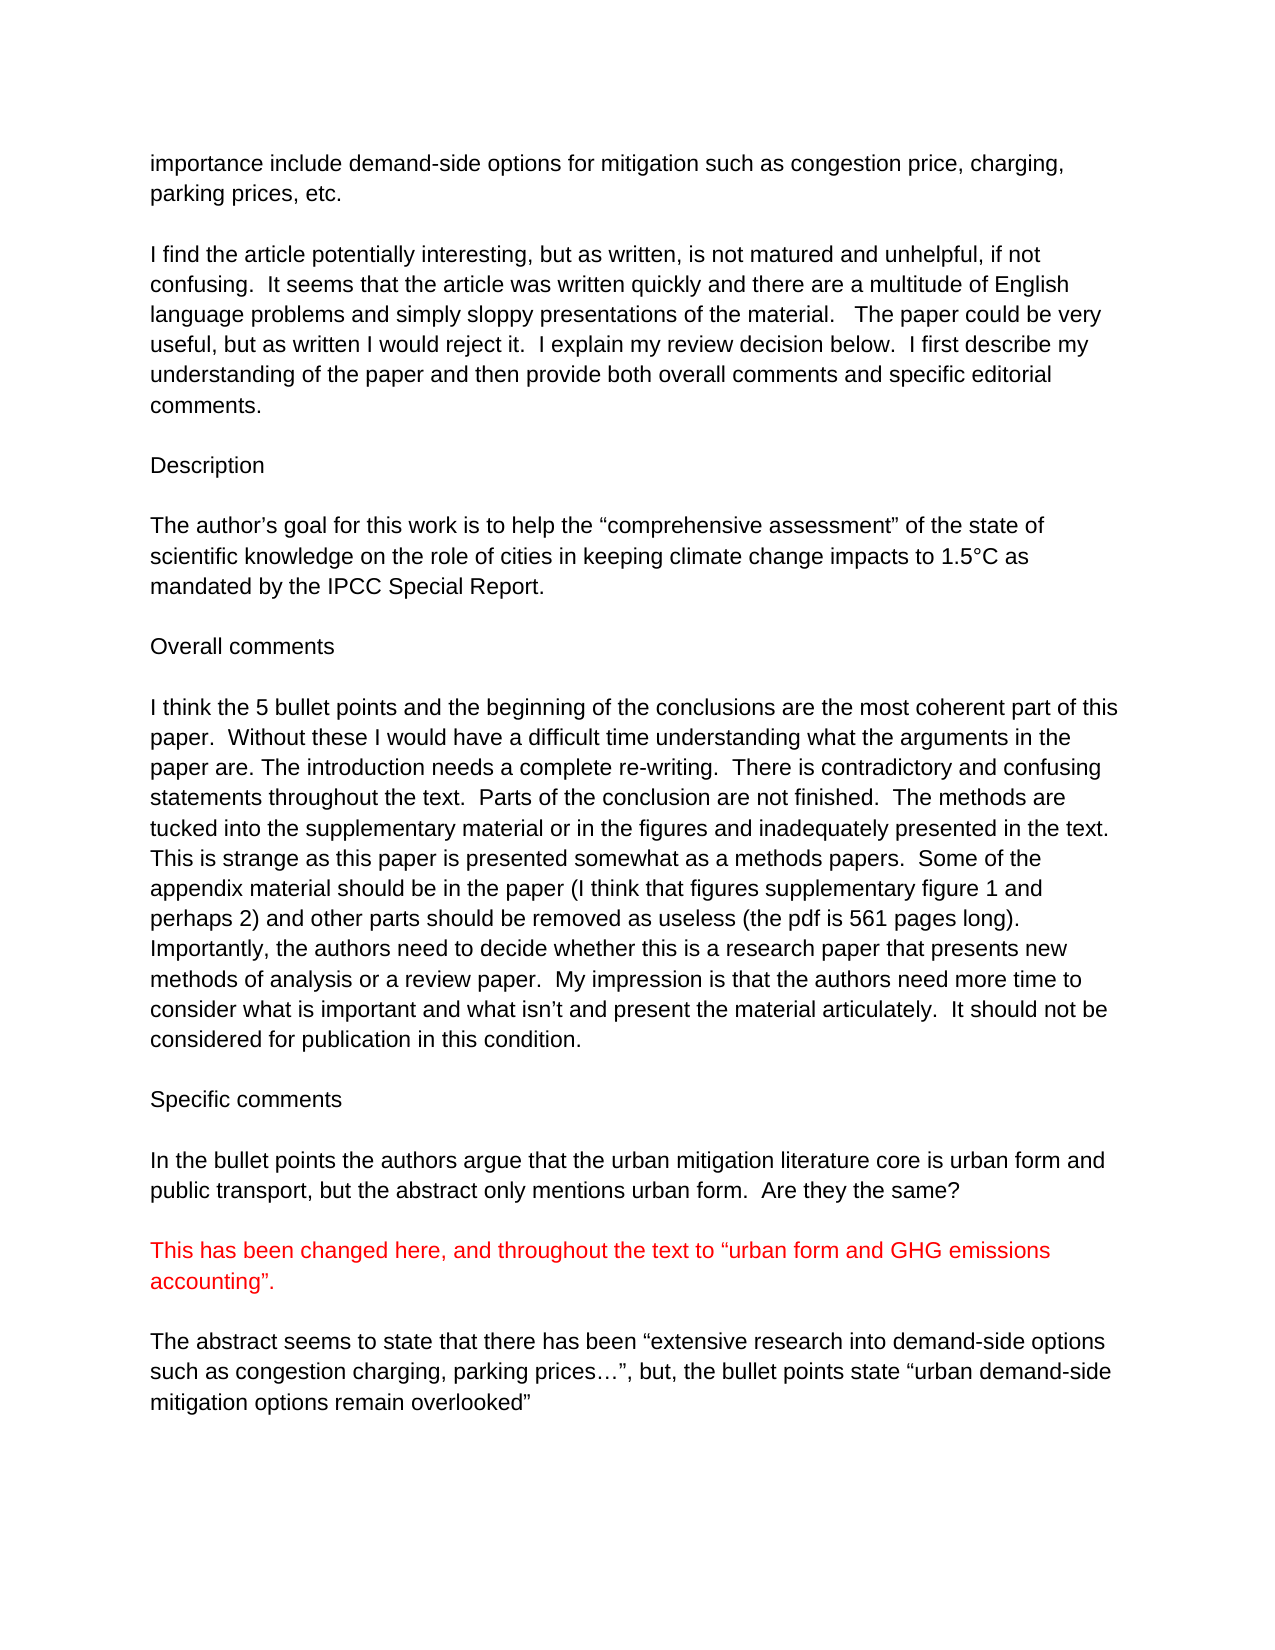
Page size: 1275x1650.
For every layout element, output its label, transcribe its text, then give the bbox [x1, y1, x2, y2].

text Overall comments [150, 633, 1125, 660]
text I find the article potentially interesting, but as written, is not matured and unhelpful, if not confusing. It seems that the article was written quickly and there are a multitude of English language problems and simply sloppy presentations of the material. The paper could be very useful, but as written I would reject it. I explain my review decision below. I first describe my understanding of the paper and then provide both overall comments and specific editorial comments. [150, 241, 1125, 418]
text In the bullet points the authors argue that the urban mitigation literature core is urban form and public transport, but the abstract only mentions urban form. Are they the same? [150, 1147, 1125, 1203]
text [150, 150, 1125, 207]
text Description [150, 452, 1125, 478]
text This has been changed here, and throughout the text to “urban form and GHG emissions accounting”. [150, 1237, 1125, 1294]
text Specific comments [150, 1086, 1125, 1113]
text The abstract seems to state that there has been “extensive research into demand-side options such as congestion charging, parking prices…”, but, the bullet points state “urban demand-side mitigation options remain overlooked” [150, 1328, 1125, 1415]
text I think the 5 bullet points and the beginning of the conclusions are the most coherent part of this paper. Without these I would have a difficult time understanding what the arguments in the paper are. The introduction needs a complete re-writing. There is contradictory and confusing statements throughout the text. Parts of the conclusion are not finished. The methods are tucked into the supplementary material or in the figures and inadequately presented in the text. This is strange as this paper is presented somewhat as a methods papers. Some of the appendix material should be in the paper (I think that figures supplementary figure 1 and perhaps 2) and other parts should be removed as useless (the pdf is 561 pages long). Importantly, the authors need to decide whether this is a research paper that presents new methods of analysis or a review paper. My impression is that the authors need more time to consider what is important and what isn’t and present the material articulately. It should not be considered for publication in this condition. [150, 694, 1125, 1052]
text The author’s goal for this work is to help the “comprehensive assessment” of the state of scientific knowledge on the role of cities in keeping climate change impacts to 1.5°C as mandated by the IPCC Special Report. [150, 512, 1125, 599]
